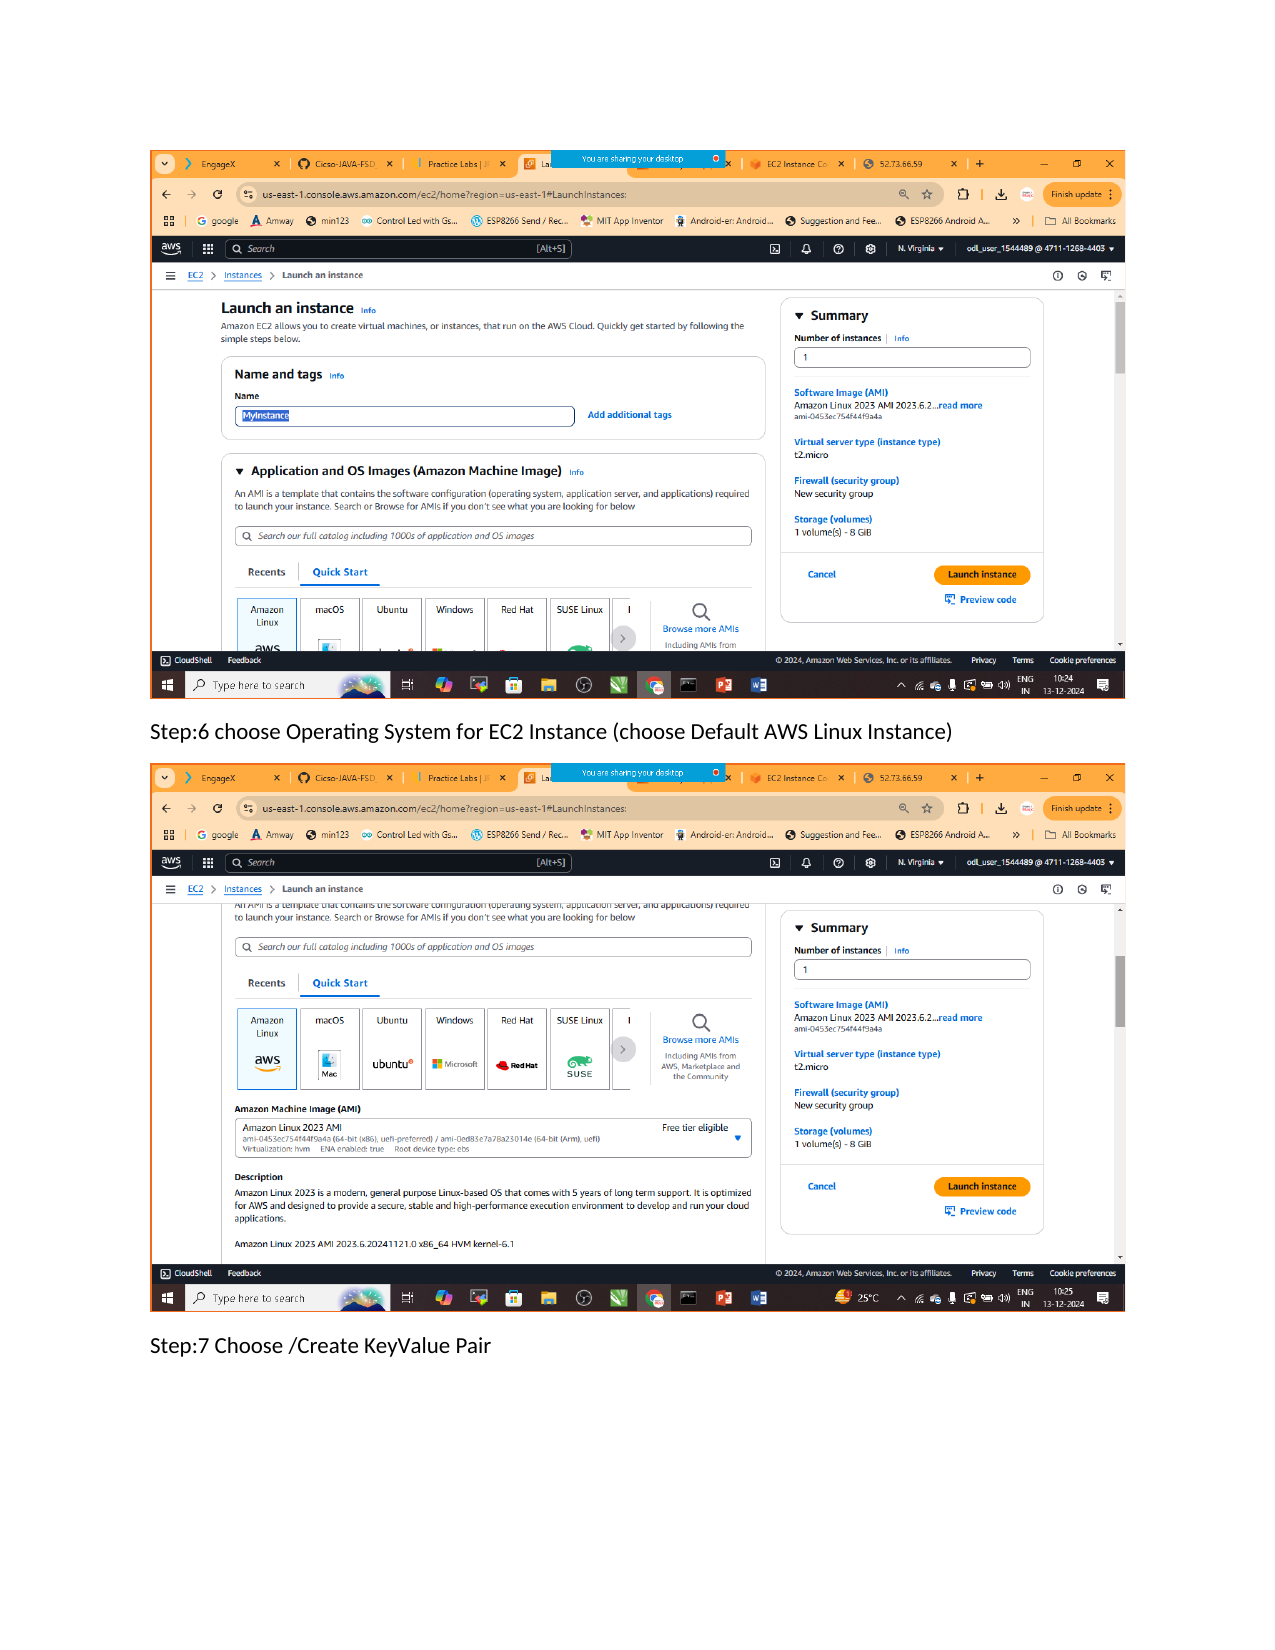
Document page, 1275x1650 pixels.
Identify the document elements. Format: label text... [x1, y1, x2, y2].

text Step:7 Choose /Create KeyValue Pair [150, 1331, 1125, 1359]
picture [150, 150, 1125, 699]
picture [150, 763, 1125, 1312]
text Step:6 choose Operating System for EC2 Instance (choose Default AWS Linux Instance) [150, 717, 1125, 745]
